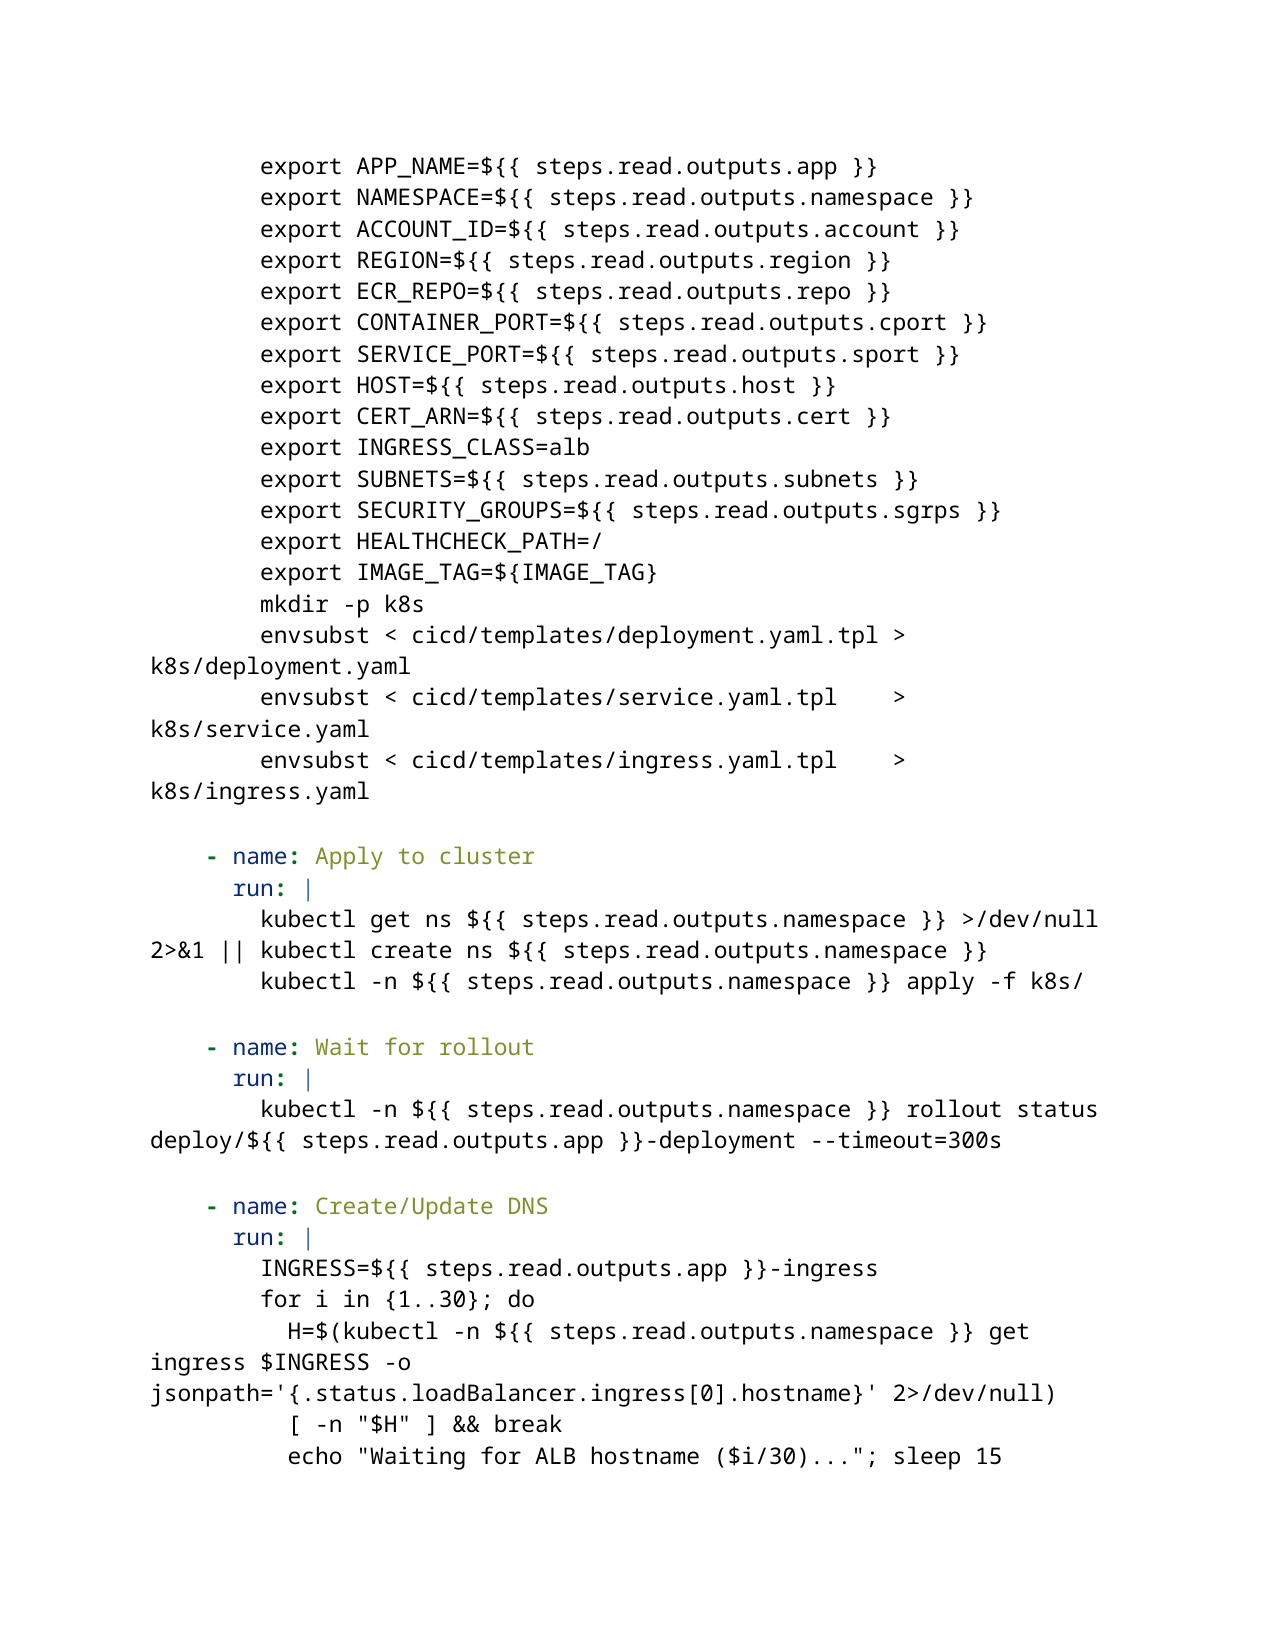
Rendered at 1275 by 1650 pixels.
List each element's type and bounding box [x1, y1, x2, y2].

text [150, 150, 1125, 1471]
